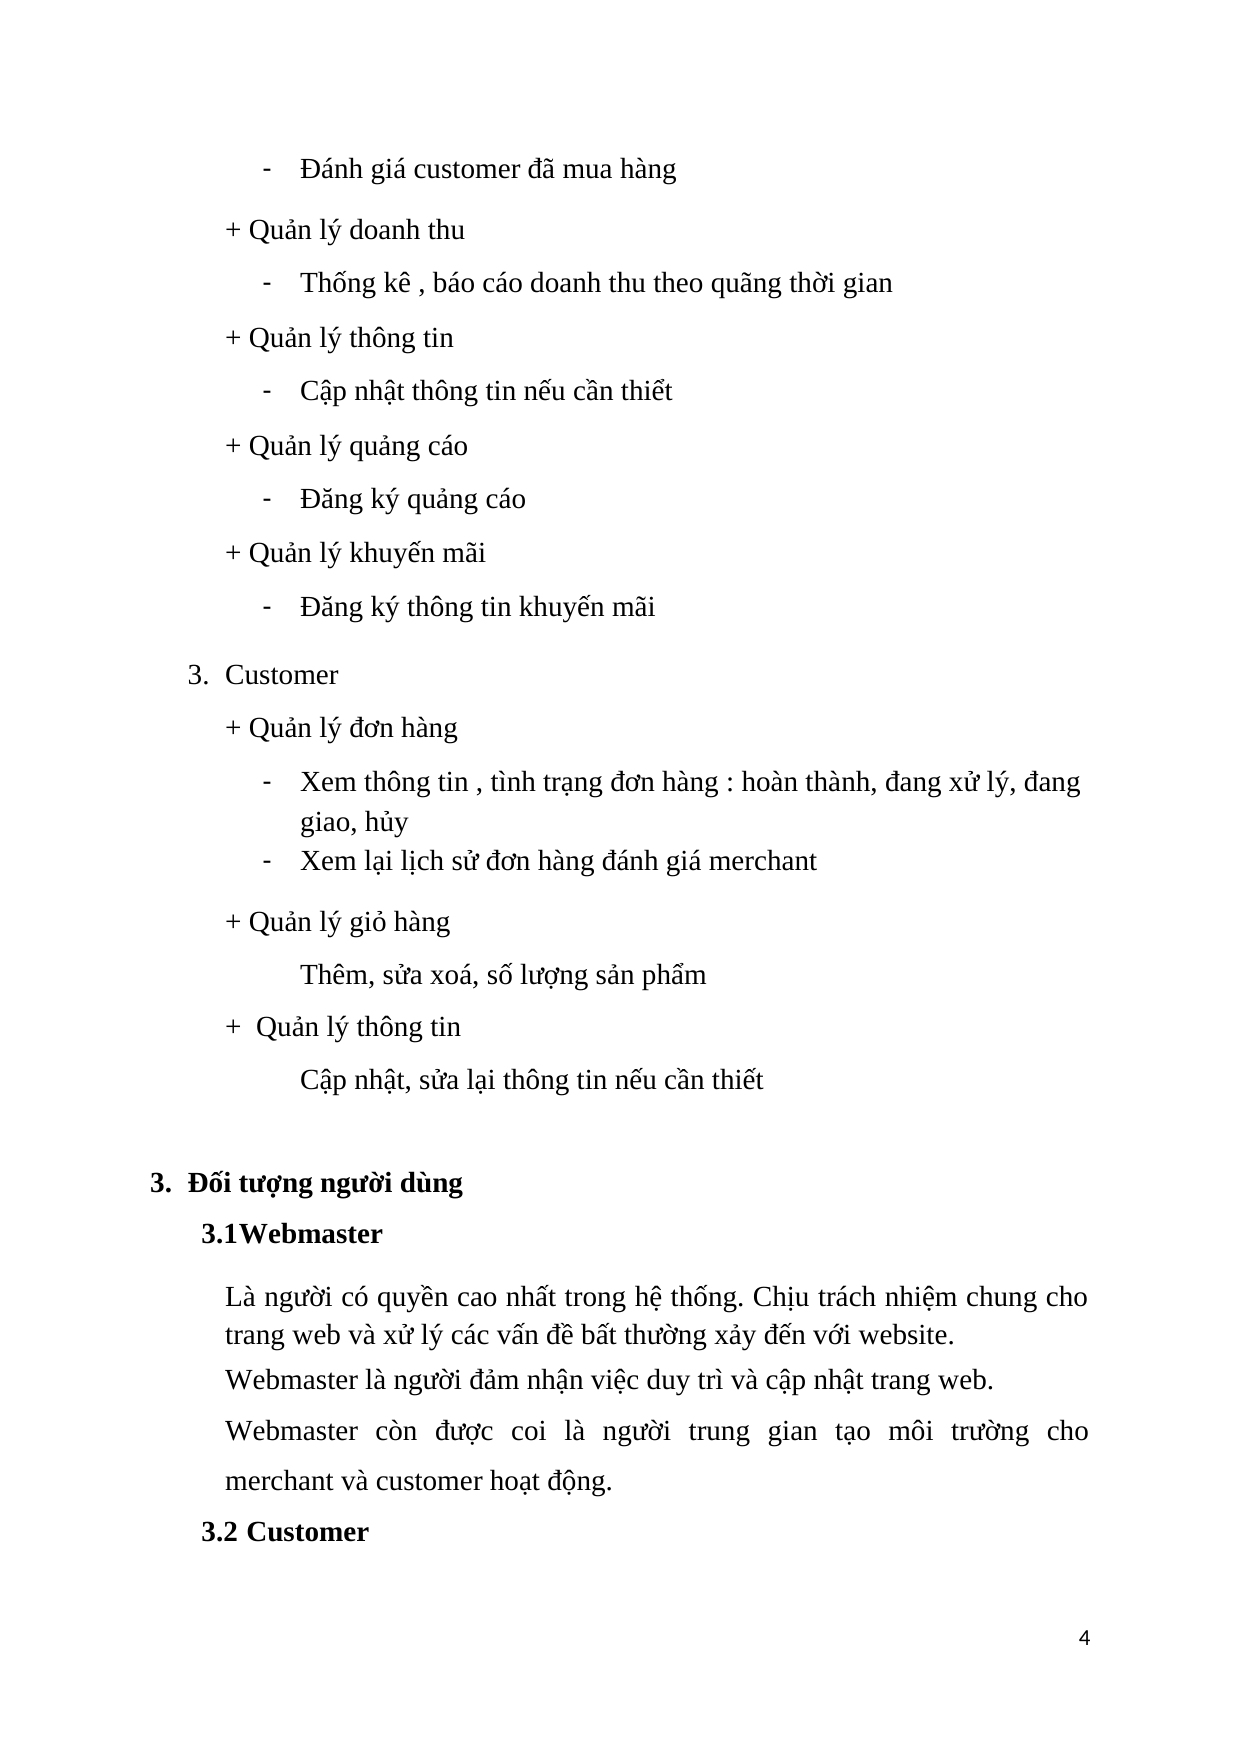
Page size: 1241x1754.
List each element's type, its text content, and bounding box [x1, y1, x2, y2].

list Webmaster [201, 1216, 1090, 1249]
list Customer [187, 657, 1090, 691]
list Xem lại lịch sử đơn hàng đánh giá merchant [262, 842, 1090, 878]
text Thêm, sửa xoá, số lượng sản phẩm [150, 957, 1090, 990]
text Là người có quyền cao nhất trong hệ thống. Chịu trách nhiệm chung cho trang web và xử lý các vấn đề bất thường xảy đến với website. [225, 1279, 1090, 1351]
list Đăng ký quảng cáo [262, 480, 1090, 516]
list Đối tượng người dùng [150, 1166, 1090, 1199]
list Xem thông tin , tình trạng đơn hàng : hoàn thành, đang xử lý, đang giao, hủy [262, 763, 1090, 837]
list Cập nhật thông tin nếu cần thiểt [262, 372, 1090, 408]
text Webmaster là người đảm nhận việc duy trì và cập nhật trang web. [225, 1362, 1090, 1396]
list Webmaster còn được coi là người trung gian tạo môi trường cho merchant và customer hoạt động. [225, 1413, 1090, 1497]
text + Quản lý doanh thu [150, 212, 1090, 245]
text + Quản lý đơn hàng [150, 710, 1090, 744]
list Customer [201, 1514, 1090, 1547]
text + Quản lý thông tin [150, 320, 1090, 353]
text + Quản lý thông tin [150, 1009, 1090, 1043]
text + Quản lý quảng cáo [150, 428, 1090, 461]
text + Quản lý giỏ hàng [150, 904, 1090, 937]
list Đăng ký thông tin khuyến mãi [262, 588, 1090, 624]
list Thống kê , báo cáo doanh thu theo quãng thời gian [262, 264, 1090, 300]
text Cập nhật, sửa lại thông tin nếu cần thiết [150, 1062, 1090, 1096]
list Đánh giá customer đã mua hàng [262, 150, 1090, 186]
text + Quản lý khuyến mãi [150, 536, 1090, 569]
